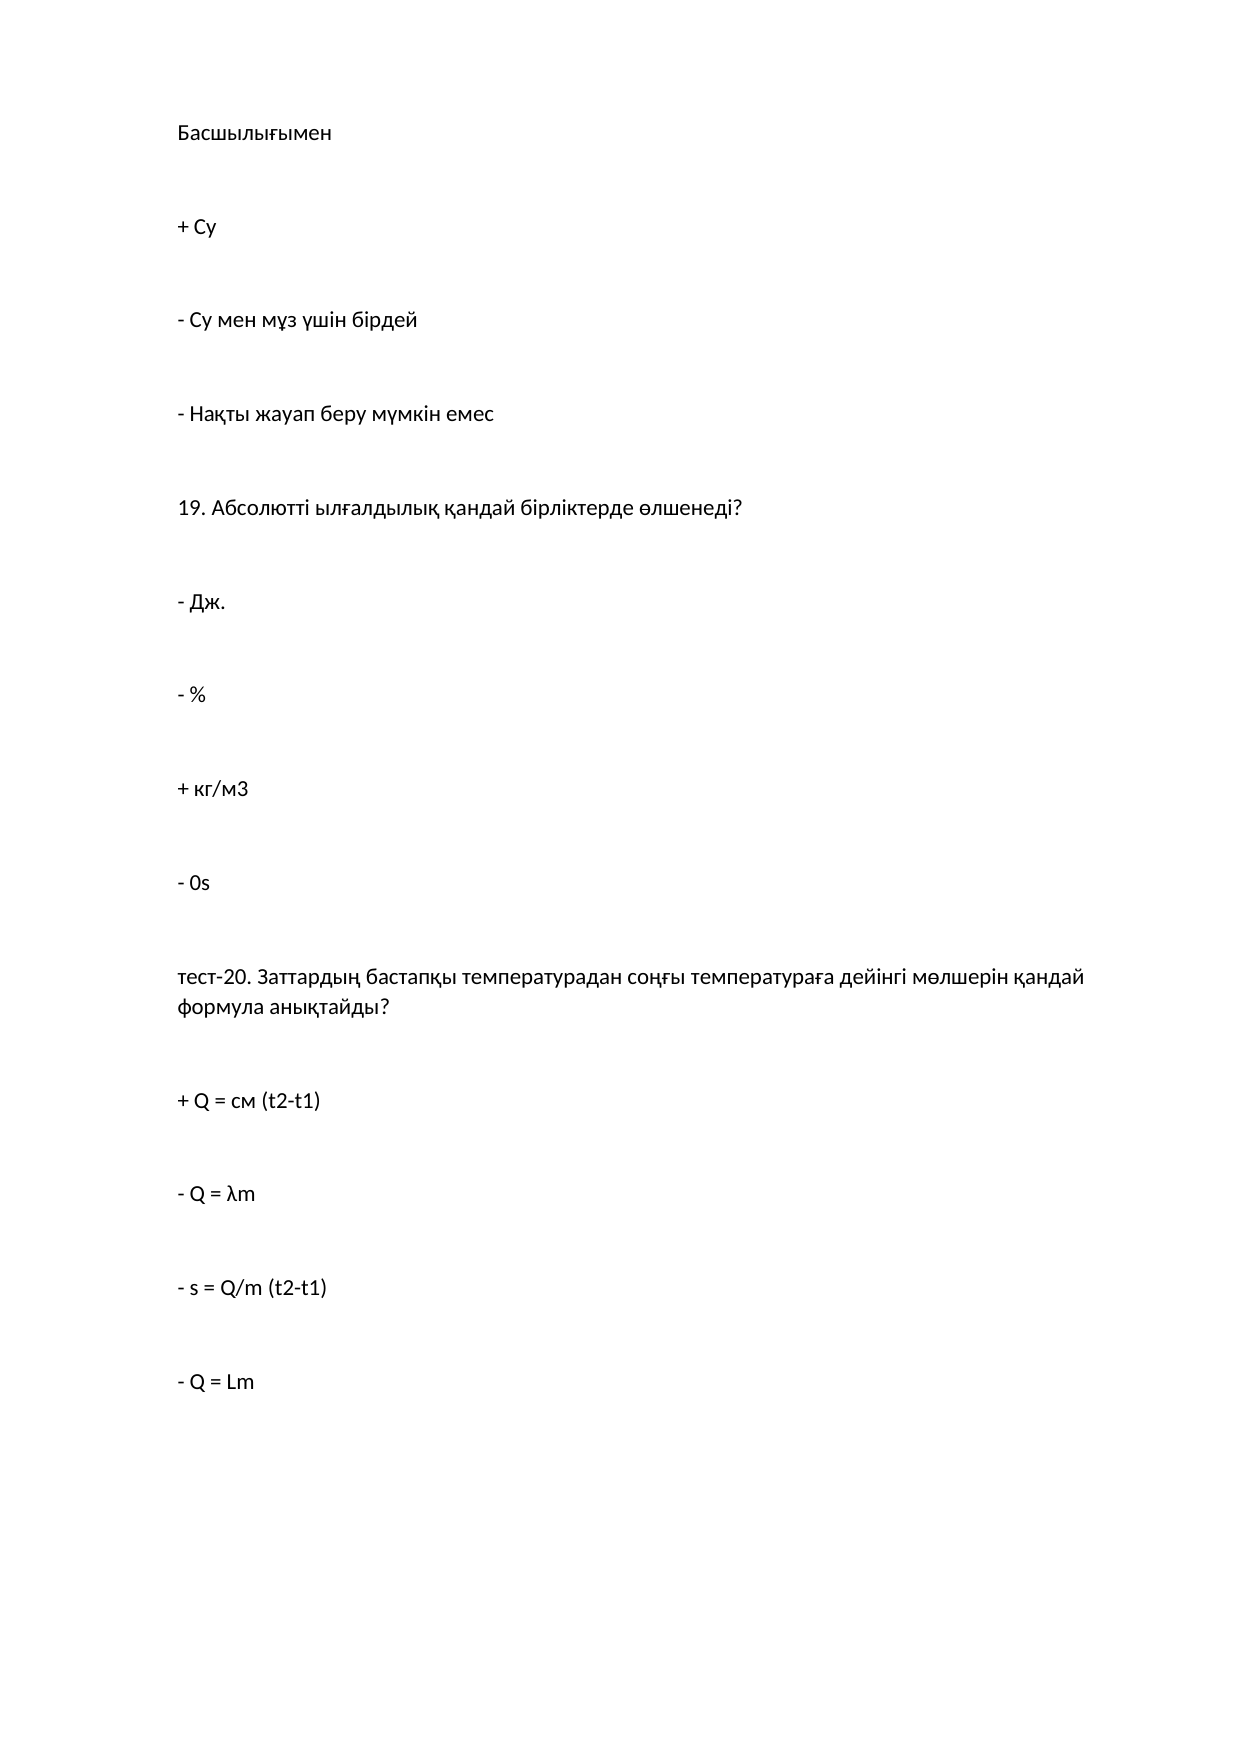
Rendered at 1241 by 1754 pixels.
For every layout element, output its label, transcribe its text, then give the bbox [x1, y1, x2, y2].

text + кг/м3 [177, 774, 1152, 802]
text - Нақты жауап беру мүмкін емес [177, 399, 1152, 427]
text + Су [177, 212, 1152, 240]
text + Q = см (t2-t1) [177, 1086, 1152, 1114]
text - % [177, 681, 1152, 709]
text - Q = λm [177, 1179, 1152, 1208]
text Басшылығымен [177, 118, 1152, 146]
text - 0s [177, 868, 1152, 896]
text - Q = Lm [177, 1367, 1152, 1395]
text 19. Абсолютті ылғалдылық қандай бірліктерде өлшенеді? [177, 493, 1152, 521]
text - Дж. [177, 587, 1152, 615]
text - Су мен мұз үшін бірдей [177, 306, 1152, 334]
text - s = Q/m (t2-t1) [177, 1273, 1152, 1301]
text тест-20. Заттардың бастапқы температурадан соңғы температураға дейінгі мөлшерін қандай формула анықтайды? [177, 962, 1152, 1020]
